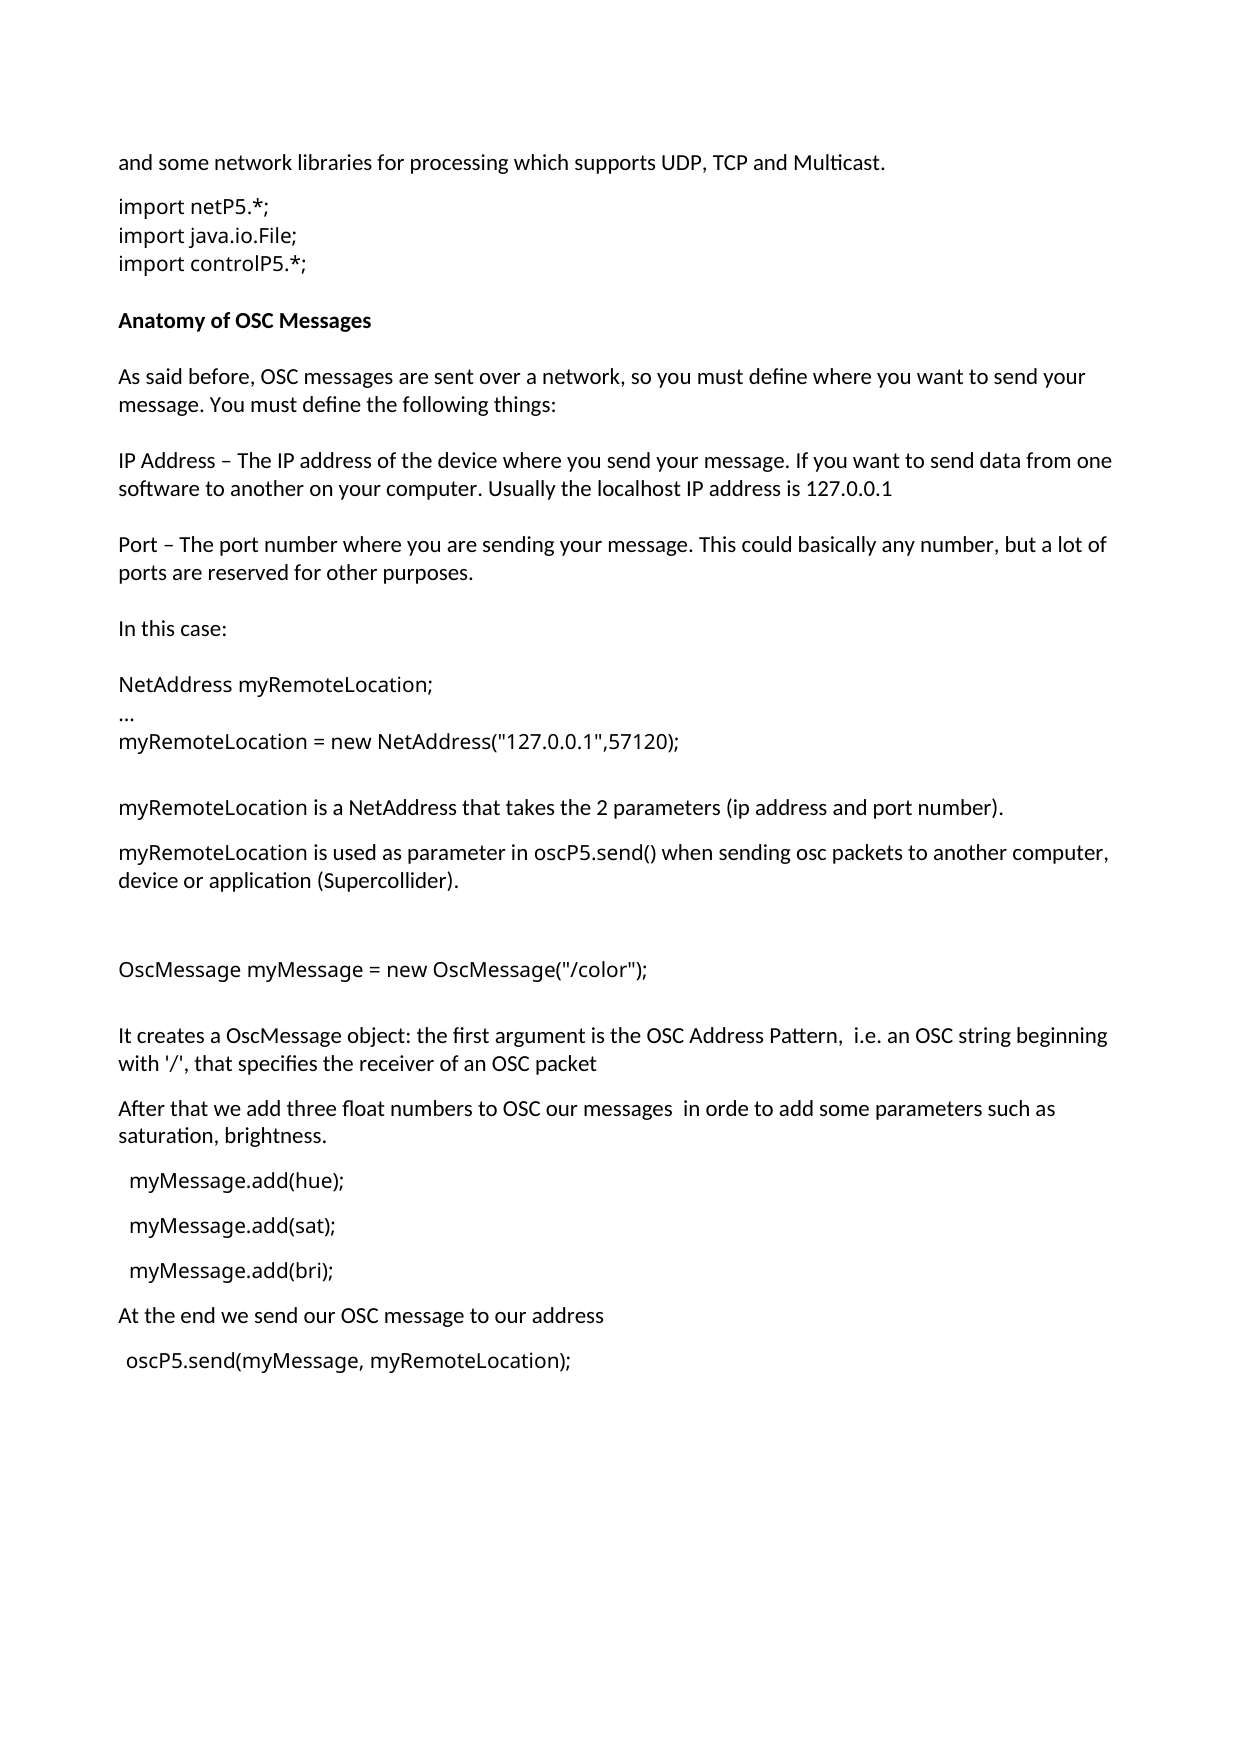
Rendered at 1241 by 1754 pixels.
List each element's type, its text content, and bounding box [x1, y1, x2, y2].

text myRemoteLocation is a NetAddress that takes the 2 parameters (ip address and port number). [118, 793, 1122, 821]
text NetAddress myRemoteLocation; [118, 670, 1122, 699]
text At the end we send our OSC message to our address [118, 1302, 1122, 1330]
text myMessage.add(hue); [118, 1166, 1122, 1195]
text myMessage.add(bri); [118, 1257, 1122, 1285]
text Anatomy of OSC Messages [118, 306, 1122, 334]
text In this case: [118, 614, 1122, 642]
text myMessage.add(sat); [118, 1211, 1122, 1240]
text As said before, OSC messages are sent over a network, so you must define where you want to send your message. You must define the following things: [118, 362, 1122, 418]
text import controlP5.*; [118, 249, 1122, 278]
text import netP5.*; [118, 192, 1122, 221]
text oscP5.send(myMessage, myRemoteLocation); [118, 1346, 1122, 1375]
text OscMessage myMessage = new OscMessage("/color"); [118, 956, 1122, 984]
text import java.io.File; [118, 221, 1122, 249]
text myRemoteLocation is used as parameter in oscP5.send() when sending osc packets to another computer, device or application (Supercollider). [118, 838, 1122, 894]
text Port – The port number where you are sending your message. This could basically any number, but a lot of ports are reserved for other purposes. [118, 530, 1122, 586]
text ... [118, 699, 1122, 727]
text IP Address – The IP address of the device where you send your message. If you want to send data from one software to another on your computer. Usually the localhost IP address is 127.0.0.1 [118, 446, 1122, 502]
text It creates a OscMessage object: the first argument is the OSC Address Pattern, i.e. an OSC string beginning with '/', that specifies the receiver of an OSC packet [118, 1021, 1122, 1077]
text and some network libraries for processing which supports UDP, TCP and Multicast. [118, 148, 1122, 176]
text After that we add three float numbers to OSC our messages in orde to add some parameters such as saturation, brightness. [118, 1094, 1122, 1150]
text myRemoteLocation = new NetAddress("127.0.0.1",57120); [118, 727, 1122, 756]
